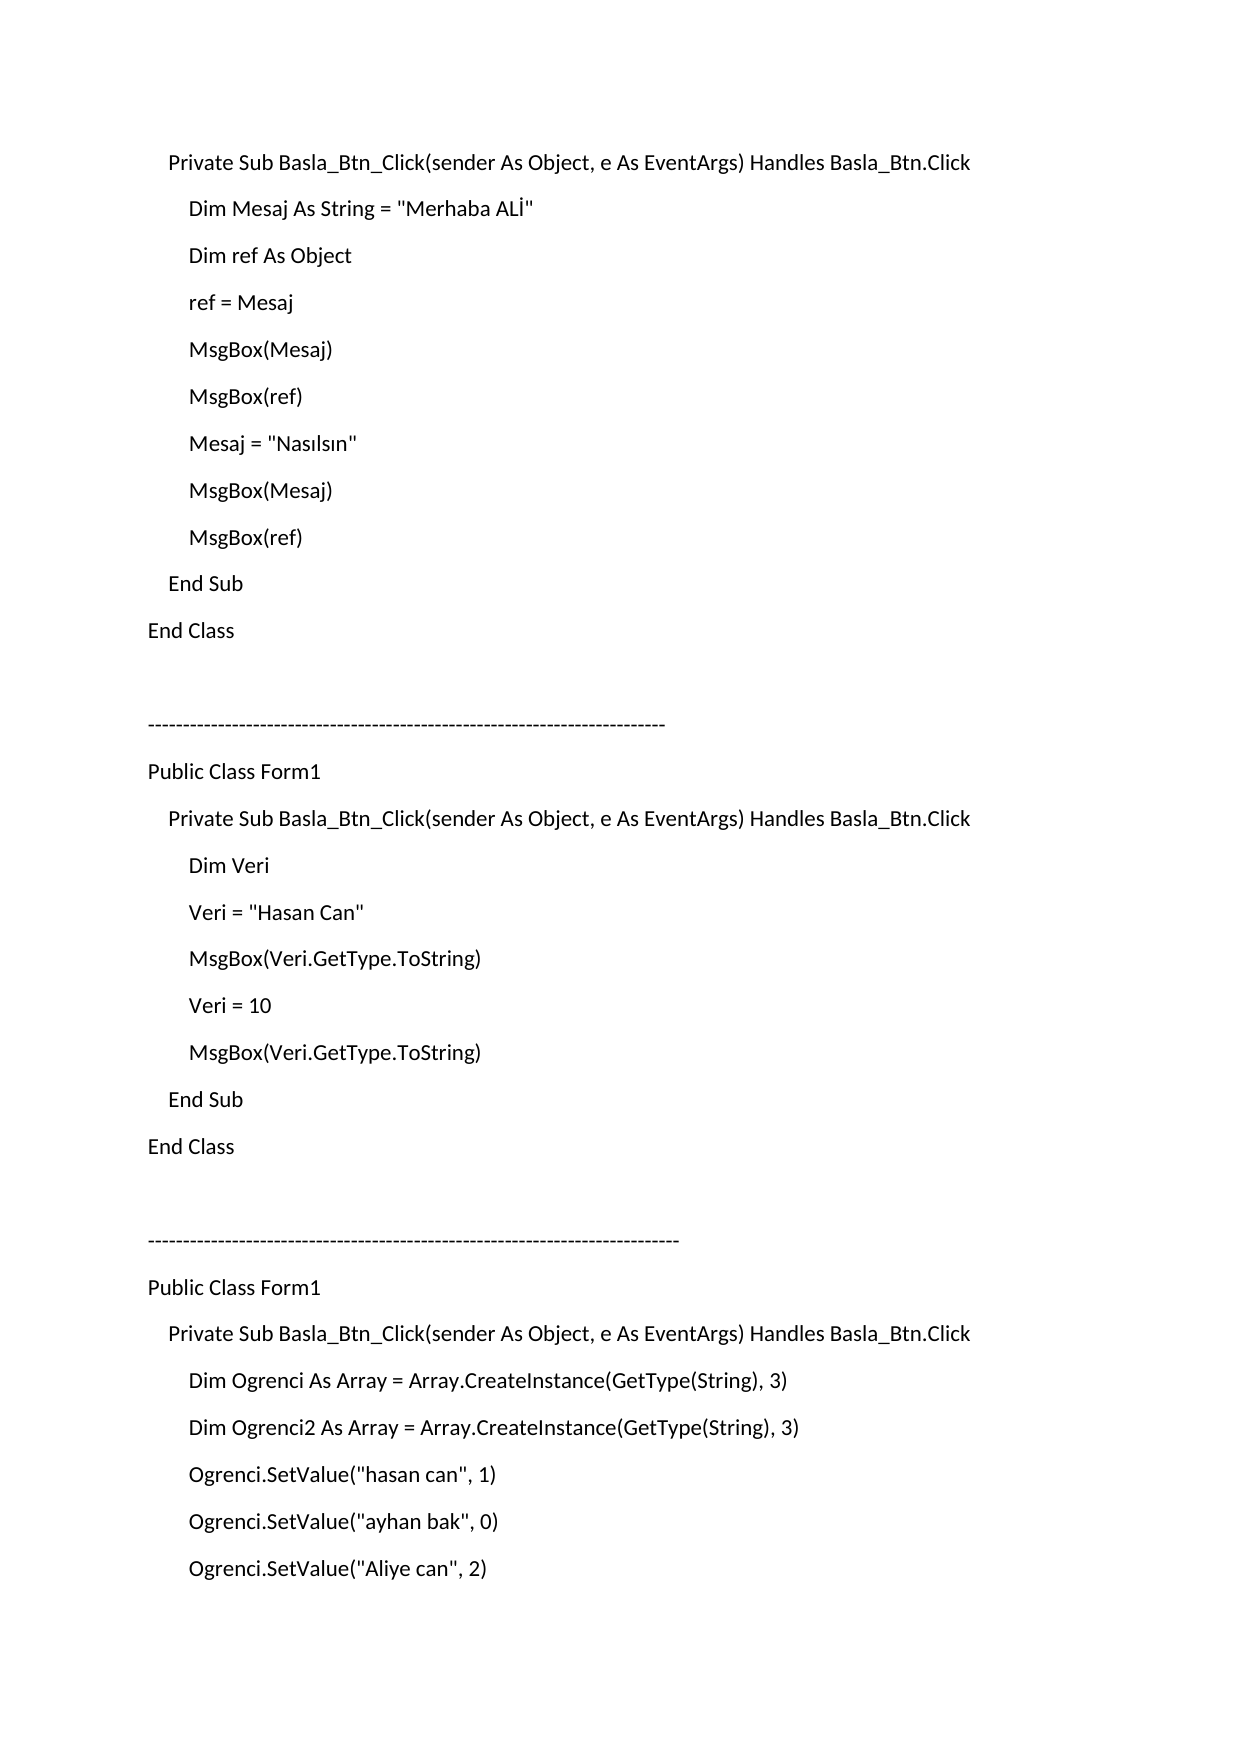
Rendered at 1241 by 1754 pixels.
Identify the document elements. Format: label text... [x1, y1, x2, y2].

text End Class [148, 1132, 1093, 1160]
text MsgBox(Veri.GetType.ToString) [148, 944, 1093, 972]
text Public Class Form1 [148, 1273, 1093, 1301]
text Ogrenci.SetValue("hasan can", 1) [148, 1460, 1093, 1488]
text Dim Ogrenci As Array = Array.CreateInstance(GetType(String), 3) [148, 1366, 1093, 1394]
text Private Sub Basla_Btn_Click(sender As Object, e As EventArgs) Handles Basla_Btn.Click [148, 1319, 1093, 1347]
text Dim Ogrenci2 As Array = Array.CreateInstance(GetType(String), 3) [148, 1413, 1093, 1441]
text MsgBox(ref) [148, 523, 1093, 551]
text MsgBox(Mesaj) [148, 476, 1093, 504]
text ---------------------------------------------------------------------------- [148, 1226, 1093, 1254]
text ref = Mesaj [148, 288, 1093, 316]
text Veri = "Hasan Can" [148, 898, 1093, 926]
text Dim Veri [148, 851, 1093, 879]
text End Sub [148, 569, 1093, 597]
text Veri = 10 [148, 991, 1093, 1019]
text Mesaj = "Nasılsın" [148, 429, 1093, 457]
text End Class [148, 616, 1093, 644]
text Public Class Form1 [148, 757, 1093, 785]
text MsgBox(ref) [148, 382, 1093, 410]
text MsgBox(Mesaj) [148, 335, 1093, 363]
text Private Sub Basla_Btn_Click(sender As Object, e As EventArgs) Handles Basla_Btn.Click [148, 804, 1093, 832]
text MsgBox(Veri.GetType.ToString) [148, 1038, 1093, 1066]
text Dim Mesaj As String = "Merhaba ALİ" [148, 194, 1093, 222]
text -------------------------------------------------------------------------- [148, 710, 1093, 738]
text Private Sub Basla_Btn_Click(sender As Object, e As EventArgs) Handles Basla_Btn.Click [148, 148, 1093, 176]
text End Sub [148, 1085, 1093, 1113]
text Ogrenci.SetValue("ayhan bak", 0) [148, 1507, 1093, 1535]
text Dim ref As Object [148, 241, 1093, 269]
text Ogrenci.SetValue("Aliye can", 2) [148, 1554, 1093, 1582]
